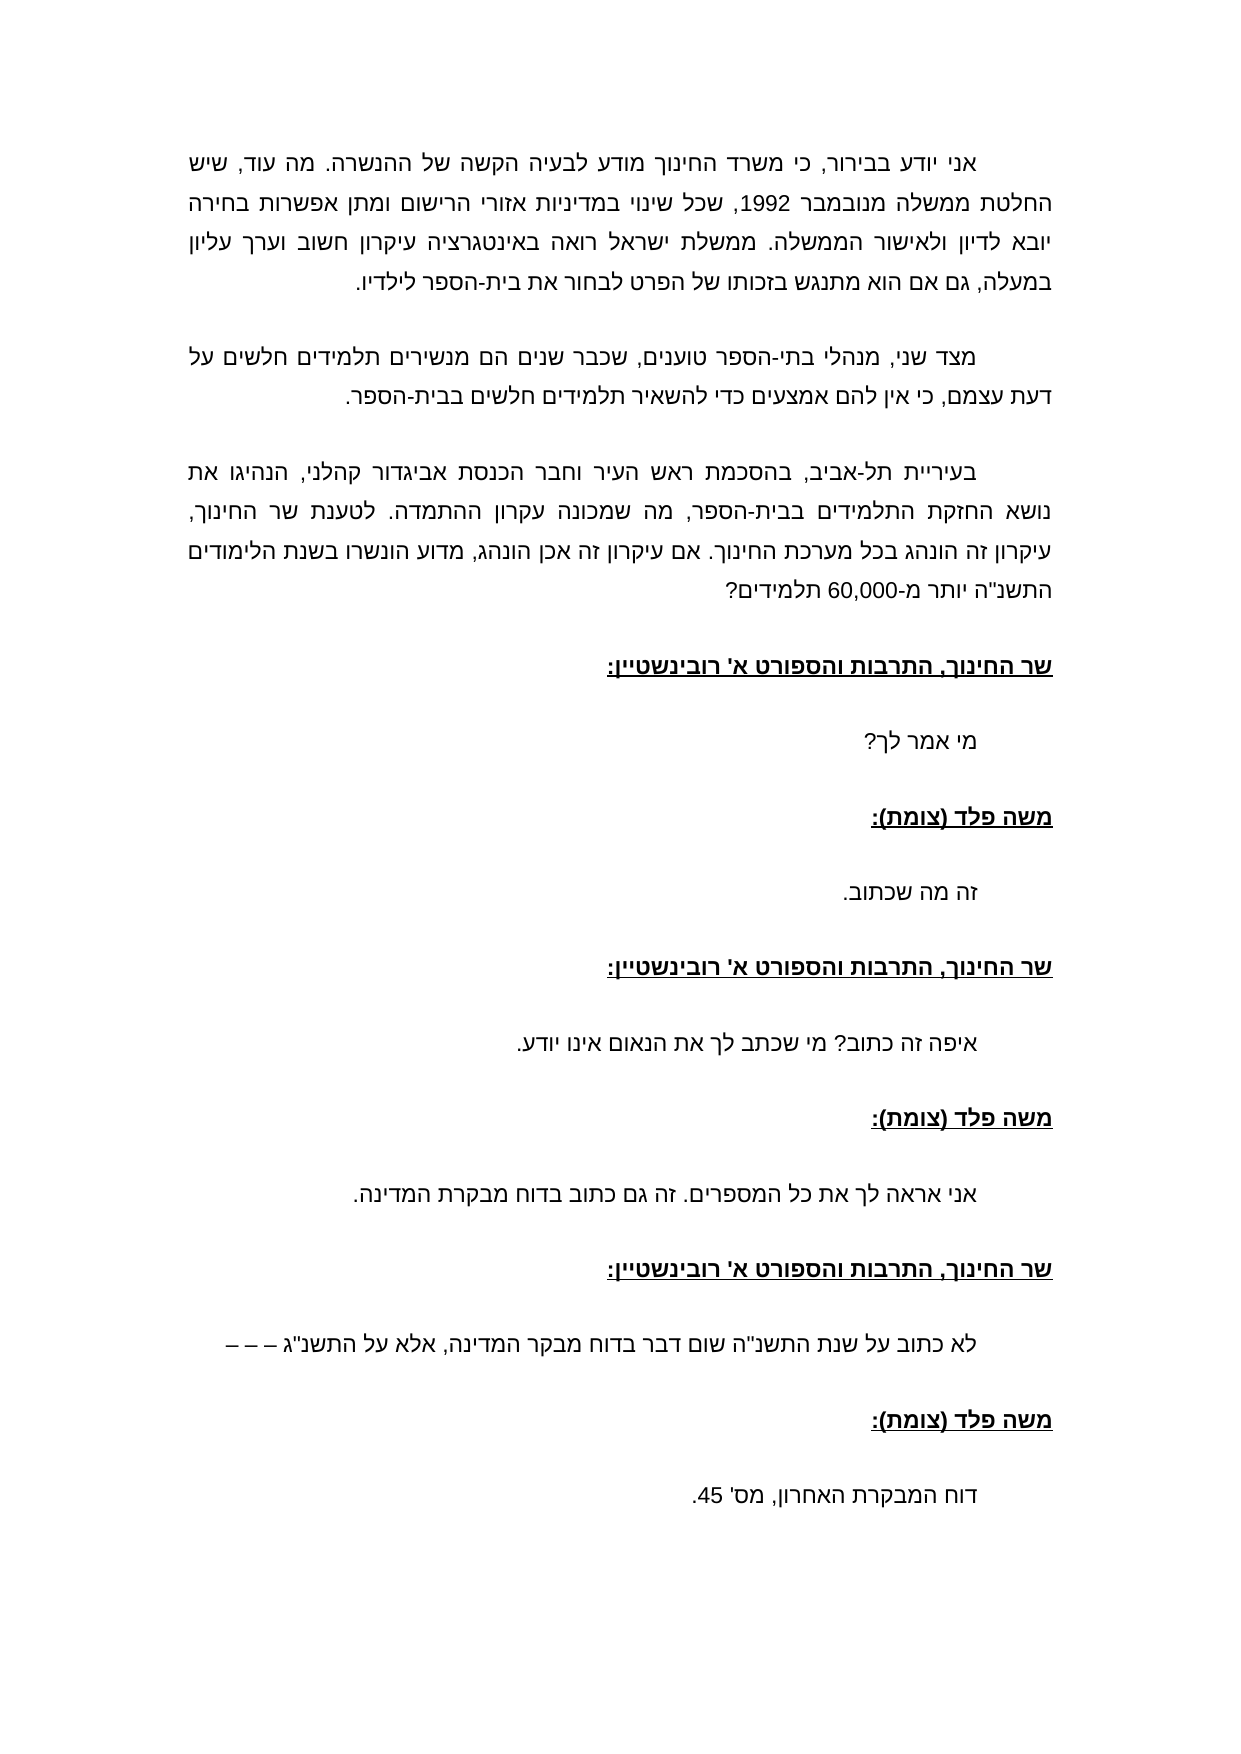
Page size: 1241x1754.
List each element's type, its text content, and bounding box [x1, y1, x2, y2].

text בעיריית תל-אביב, בהסכמת ראש העיר וחבר הכנסת אביגדור קהלני, הנהיגו את נושא החזקת התלמידים בבית-הספר, מה שמכונה עקרון ההתמדה. לטענת שר החינוך, עיקרון זה הונהג בכל מערכת החינוך. אם עיקרון זה אכן הונהג, מדוע הונשרו בשנת הלימודים התשנ"ה יותר מ-60,000 תלמידים? [187, 459, 1053, 603]
text מי אמר לך? [187, 728, 1053, 754]
text משה פלד (צומת): [187, 803, 1053, 830]
text שר החינוך, התרבות והספורט א' רובינשטיין: [187, 653, 1053, 679]
text שר החינוך, התרבות והספורט א' רובינשטיין: [187, 954, 1053, 981]
text איפה זה כתוב? מי שכתב לך את הנאום אינו יודע. [187, 1030, 1053, 1056]
text מצד שני, מנהלי בתי-הספר טוענים, שכבר שנים הם מנשירים תלמידים חלשים על דעת עצמם, כי אין להם אמצעים כדי להשאיר תלמידים חלשים בבית-הספר. [187, 344, 1053, 410]
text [187, 1256, 1053, 1282]
text אני אראה לך את כל המספרים. זה גם כתוב בדוח מבקרת המדינה. [187, 1181, 1053, 1207]
text משה פלד (צומת): [187, 1407, 1053, 1433]
text זה מה שכתוב. [187, 879, 1053, 905]
text דוח המבקרת האחרון, מס' 45. [187, 1482, 1053, 1508]
text משה פלד (צומת): [187, 1105, 1053, 1131]
text לא כתוב על שנת התשנ"ה שום דבר בדוח מבקר המדינה, אלא על התשנ"ג – – – [187, 1331, 1053, 1358]
text אני יודע בבירור, כי משרד החינוך מודע לבעיה הקשה של ההנשרה. מה עוד, שיש החלטת ממשלה מנובמבר 1992, שכל שינוי במדיניות אזורי הרישום ומתן אפשרות בחירה יובא לדיון ולאישור הממשלה. ממשלת ישראל רואה באינטגרציה עיקרון חשוב וערך עליון במעלה, גם אם הוא מתנגש בזכותו של הפרט לבחור את בית-הספר לילדיו. [187, 150, 1053, 295]
